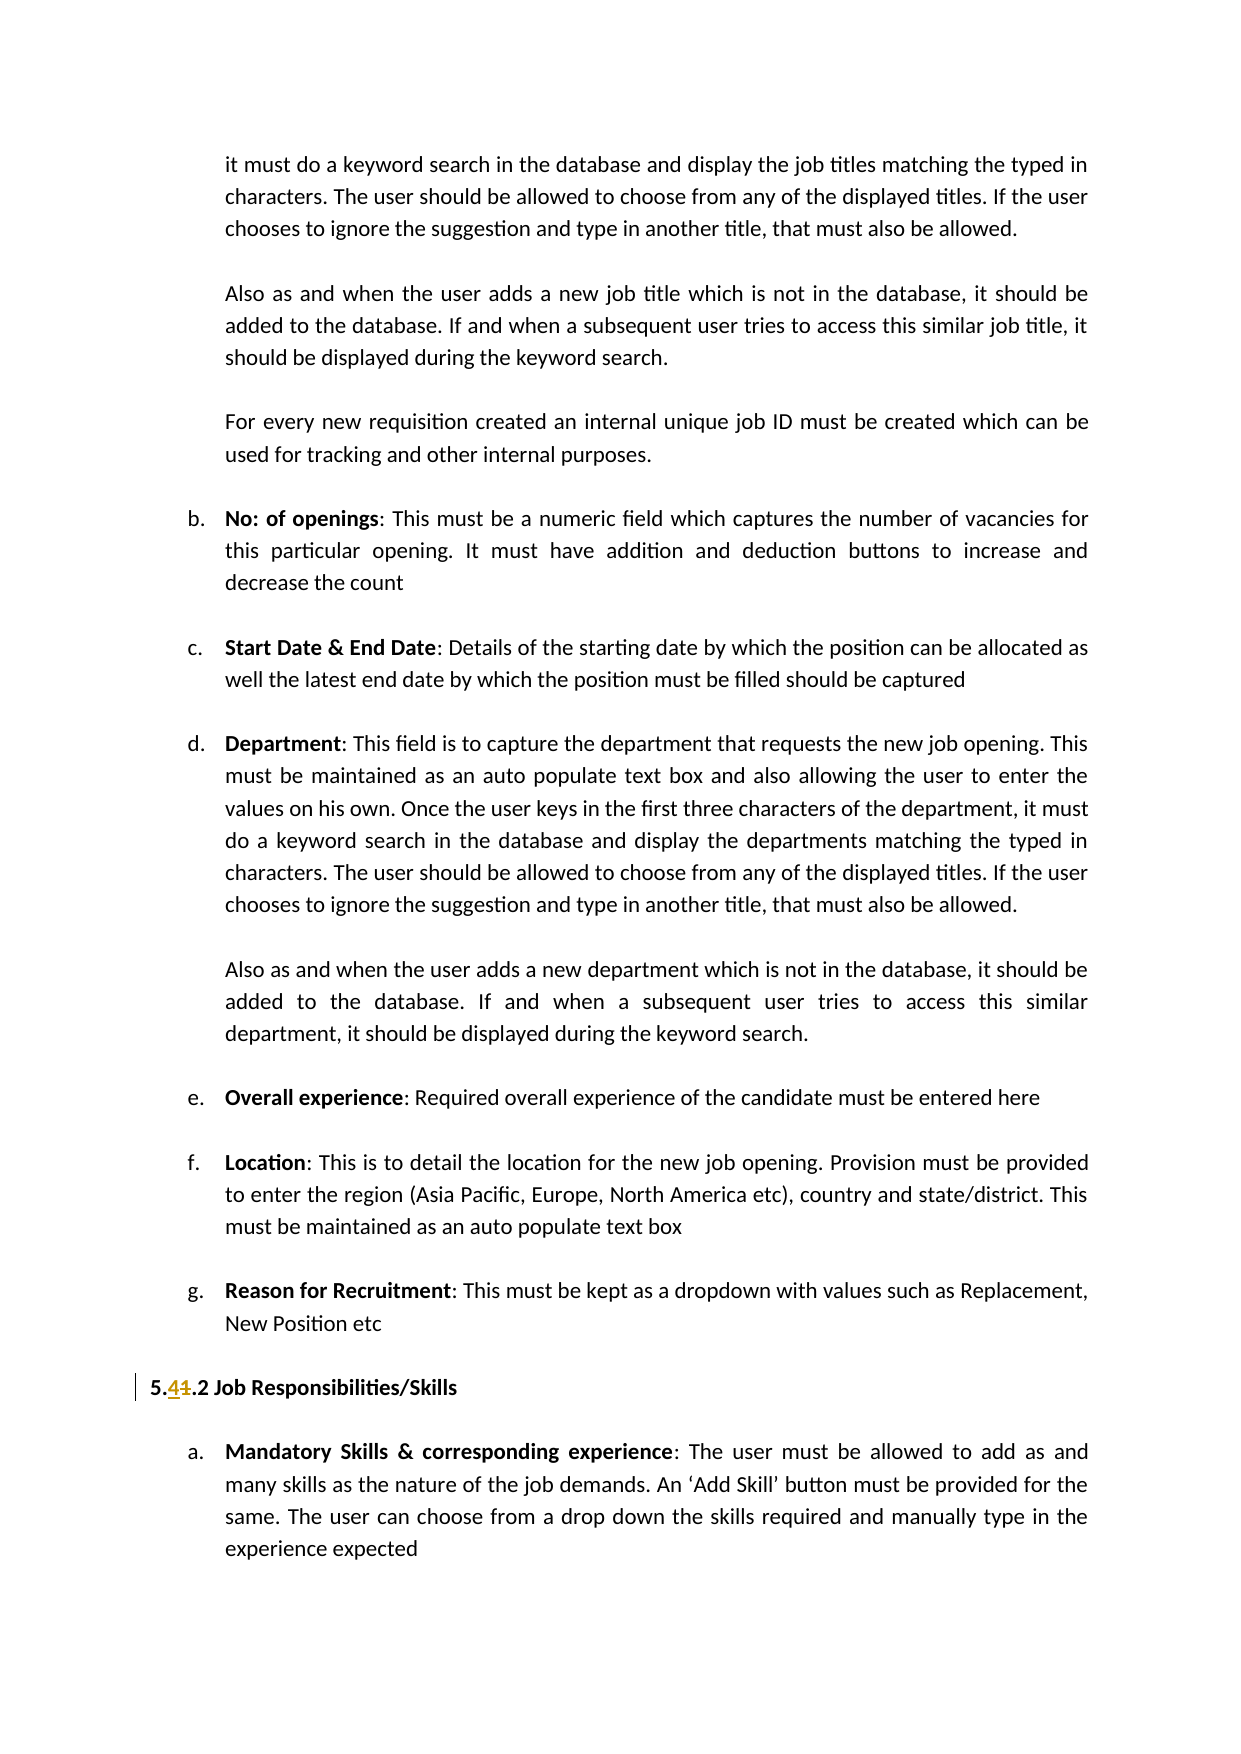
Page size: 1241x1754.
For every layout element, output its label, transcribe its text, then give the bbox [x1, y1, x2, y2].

list Overall experience: Required overall experience of the candidate must be entered here [187, 1083, 1090, 1111]
list Reason for Recruitment: This must be kept as a dropdown with values such as Replacement, New Position etc [187, 1277, 1090, 1337]
text For every new requisition created an internal unique job ID must be created which can be used for tracking and other internal purposes. [225, 407, 1090, 468]
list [187, 150, 1090, 242]
list Start Date & End Date: Details of the starting date by which the position can be allocated as well the latest end date by which the position must be filled should be captured [187, 633, 1090, 693]
list Department: This field is to capture the department that requests the new job opening. This must be maintained as an auto populate text box and also allowing the user to enter the values on his own. Once the user keys in the first three characters of the department, it must do a keyword search in the database and display the departments matching the typed in characters. The user should be allowed to choose from any of the displayed titles. If the user chooses to ignore the suggestion and type in another title, that must also be allowed. [187, 729, 1090, 918]
list No: of openings: This must be a numeric field which captures the number of vacancies for this particular opening. It must have addition and deduction buttons to increase and decrease the count [187, 504, 1090, 596]
text Also as and when the user adds a new job title which is not in the database, it should be added to the database. If and when a subsequent user tries to access this similar job title, it should be displayed during the keyword search. [225, 279, 1090, 371]
list Location: This is to detail the location for the new job opening. Provision must be provided to enter the region (Asia Pacific, Europe, North America etc), country and state/district. This must be maintained as an auto populate text box [187, 1148, 1090, 1240]
text Also as and when the user adds a new department which is not in the database, it should be added to the database. If and when a subsequent user tries to access this similar department, it should be displayed during the keyword search. [225, 955, 1090, 1047]
text 5..2 Job Responsibilities/Skills [150, 1373, 1090, 1401]
list Mandatory Skills & corresponding experience: The user must be allowed to add as and many skills as the nature of the job demands. An ‘Add Skill’ button must be provided for the same. The user can choose from a drop down the skills required and manually type in the experience expected [187, 1437, 1090, 1562]
